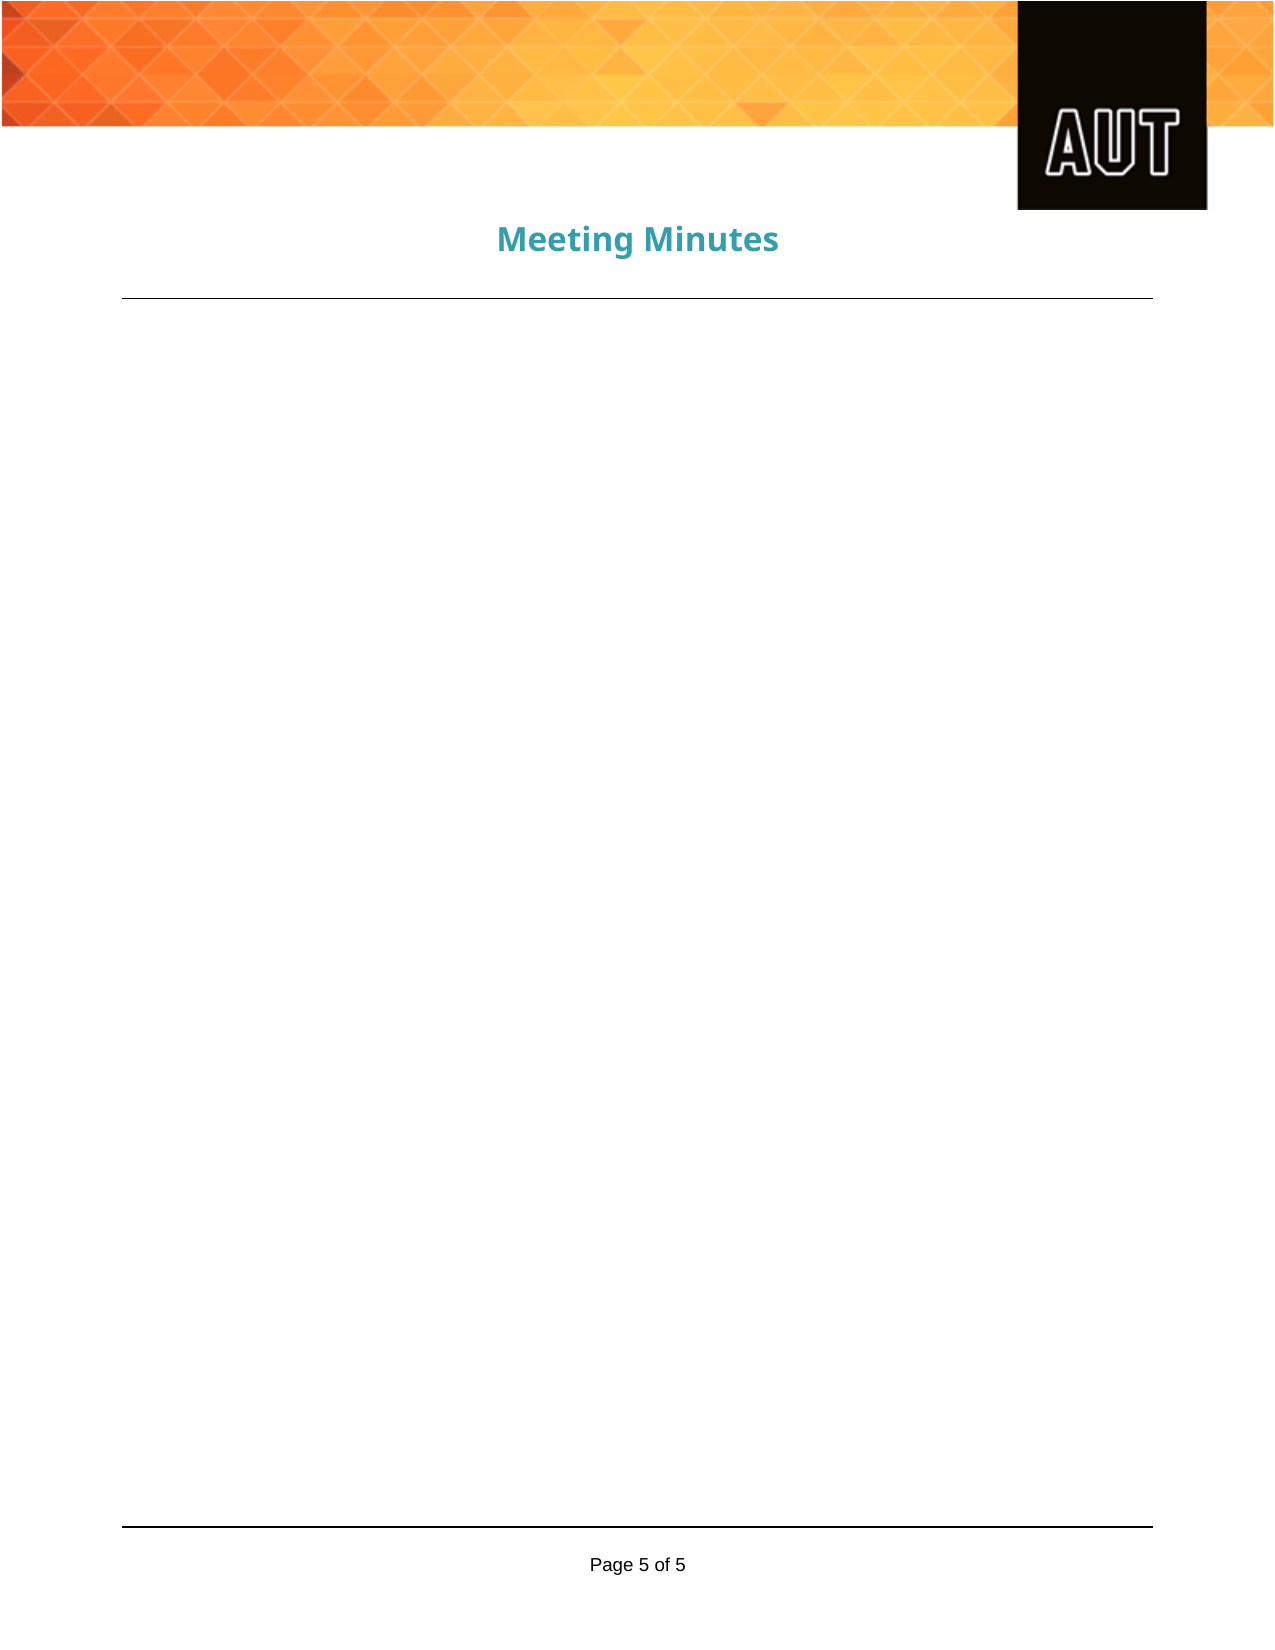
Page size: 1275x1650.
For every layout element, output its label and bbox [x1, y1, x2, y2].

picture [1, 1, 1274, 210]
